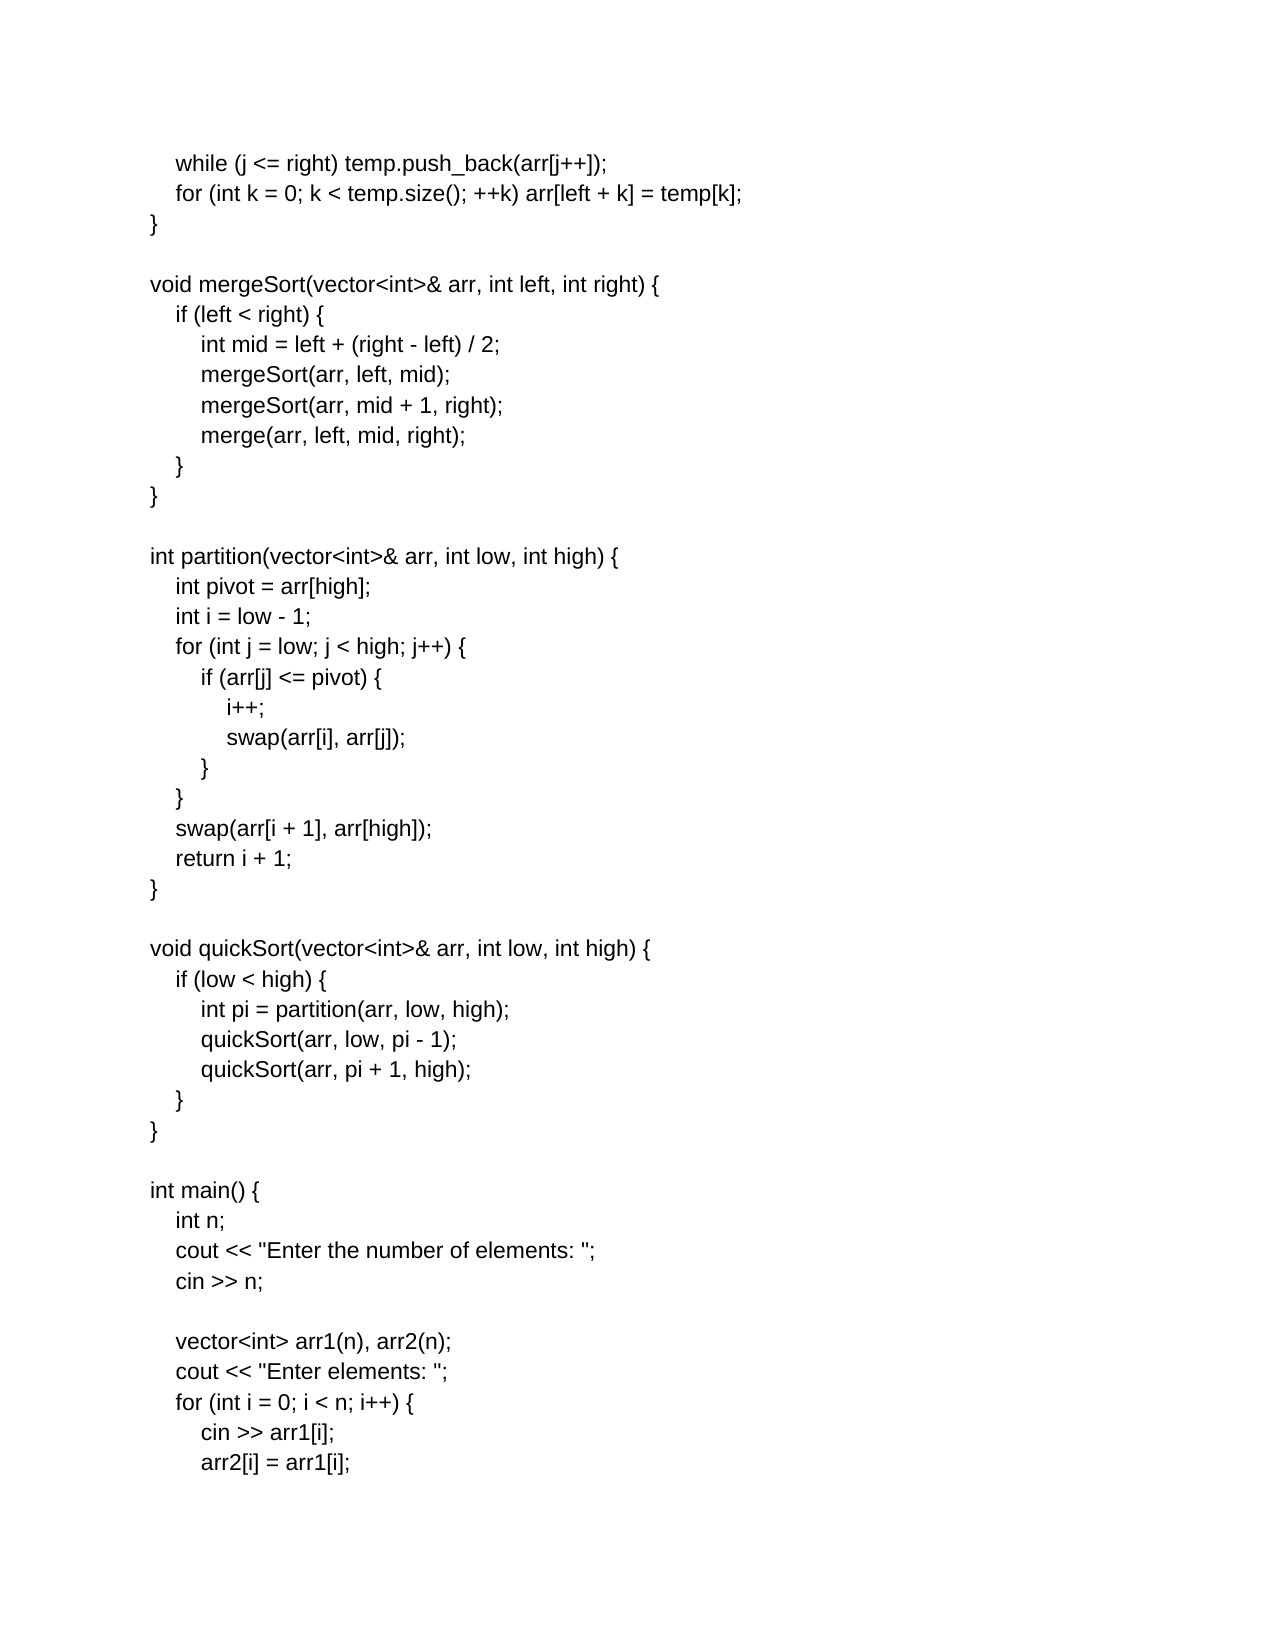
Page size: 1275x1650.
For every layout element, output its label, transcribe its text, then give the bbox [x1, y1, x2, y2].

text arr2[i] = arr1[i]; [150, 1449, 1125, 1475]
text vector<int> arr1(n), arr2(n); [150, 1328, 1125, 1354]
text int partition(vector<int>& arr, int low, int high) { [150, 543, 1125, 569]
text quickSort(arr, low, pi - 1); [150, 1026, 1125, 1052]
text } [150, 875, 1125, 901]
text if (low < high) { [150, 966, 1125, 992]
text } [150, 784, 1125, 811]
text if (arr[j] <= pivot) { [150, 663, 1125, 690]
text } [150, 754, 1125, 781]
text swap(arr[i + 1], arr[high]); [150, 814, 1125, 841]
text i++; [150, 694, 1125, 720]
text cout << "Enter elements: "; [150, 1358, 1125, 1385]
text int mid = left + (right - left) / 2; [150, 331, 1125, 358]
text for (int i = 0; i < n; i++) { [150, 1388, 1125, 1415]
text return i + 1; [150, 845, 1125, 871]
text mergeSort(arr, mid + 1, right); [150, 392, 1125, 418]
text void quickSort(vector<int>& arr, int low, int high) { [150, 935, 1125, 962]
text swap(arr[i], arr[j]); [150, 724, 1125, 750]
text for (int k = 0; k < temp.size(); ++k) arr[left + k] = temp[k]; [150, 180, 1125, 207]
text int n; [150, 1207, 1125, 1234]
text cout << "Enter the number of elements: "; [150, 1237, 1125, 1264]
text cin >> n; [150, 1268, 1125, 1294]
text } [150, 1117, 1125, 1143]
text while (j <= right) temp.push_back(arr[j++]); [150, 150, 1125, 176]
text } [150, 482, 1125, 509]
text mergeSort(arr, left, mid); [150, 361, 1125, 388]
text } [150, 210, 1125, 237]
text void mergeSort(vector<int>& arr, int left, int right) { [150, 271, 1125, 297]
text int i = low - 1; [150, 603, 1125, 629]
text } [150, 452, 1125, 478]
text } [150, 1086, 1125, 1113]
text int main() { [150, 1177, 1125, 1203]
text if (left < right) { [150, 301, 1125, 327]
text merge(arr, left, mid, right); [150, 422, 1125, 448]
text int pivot = arr[high]; [150, 573, 1125, 599]
text quickSort(arr, pi + 1, high); [150, 1056, 1125, 1083]
text int pi = partition(arr, low, high); [150, 996, 1125, 1022]
text for (int j = low; j < high; j++) { [150, 633, 1125, 660]
text cin >> arr1[i]; [150, 1419, 1125, 1445]
